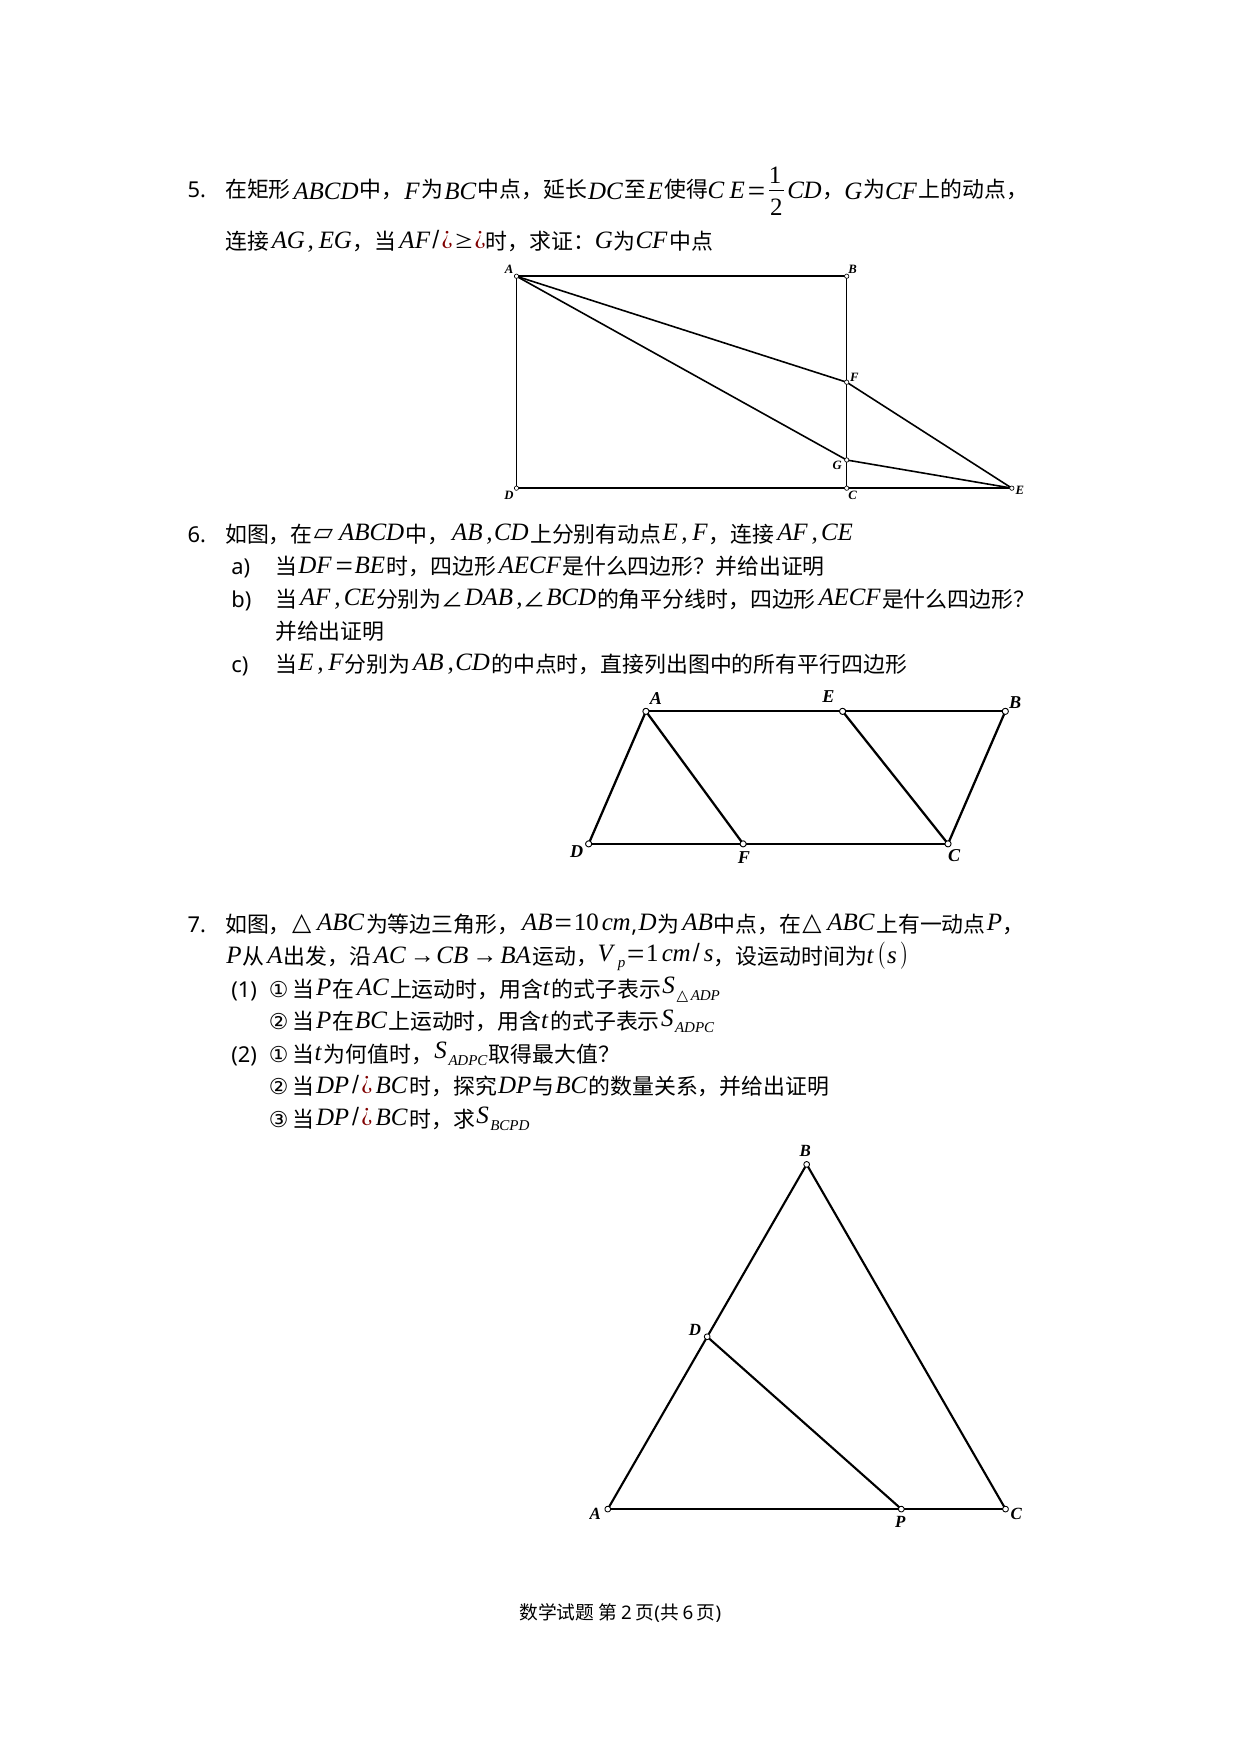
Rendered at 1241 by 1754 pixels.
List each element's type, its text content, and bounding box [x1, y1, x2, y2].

list ①当为何值时，取得最大值？ [231, 1036, 1031, 1069]
list 当分别为∠∠的角平分线时，四边形是什么四边形？并给出证明 [231, 581, 1031, 646]
list 如图，为等边三角形，,为中点，在上有一动点，从出发，沿运动，，设运动时间为 [187, 906, 1031, 971]
list 当分别为的中点时，直接列出图中的所有平行四边形 [231, 646, 1031, 679]
list 当时，四边形是什么四边形？并给出证明 [231, 549, 1031, 581]
list ③当时，求 [269, 1101, 1031, 1134]
list ②当在上运动时，用含的式子表示 [269, 1004, 1031, 1036]
list 如图，在中，上分别有动点，连接 [187, 516, 1031, 549]
list ②当时，探究与的数量关系，并给出证明 [269, 1069, 1031, 1101]
list ①当在上运动时，用含的式子表示 [231, 971, 1031, 1004]
list 在矩形中，为中点，延长至使得，为上的动点，连接，当时，求证：为中点 [187, 159, 1031, 256]
